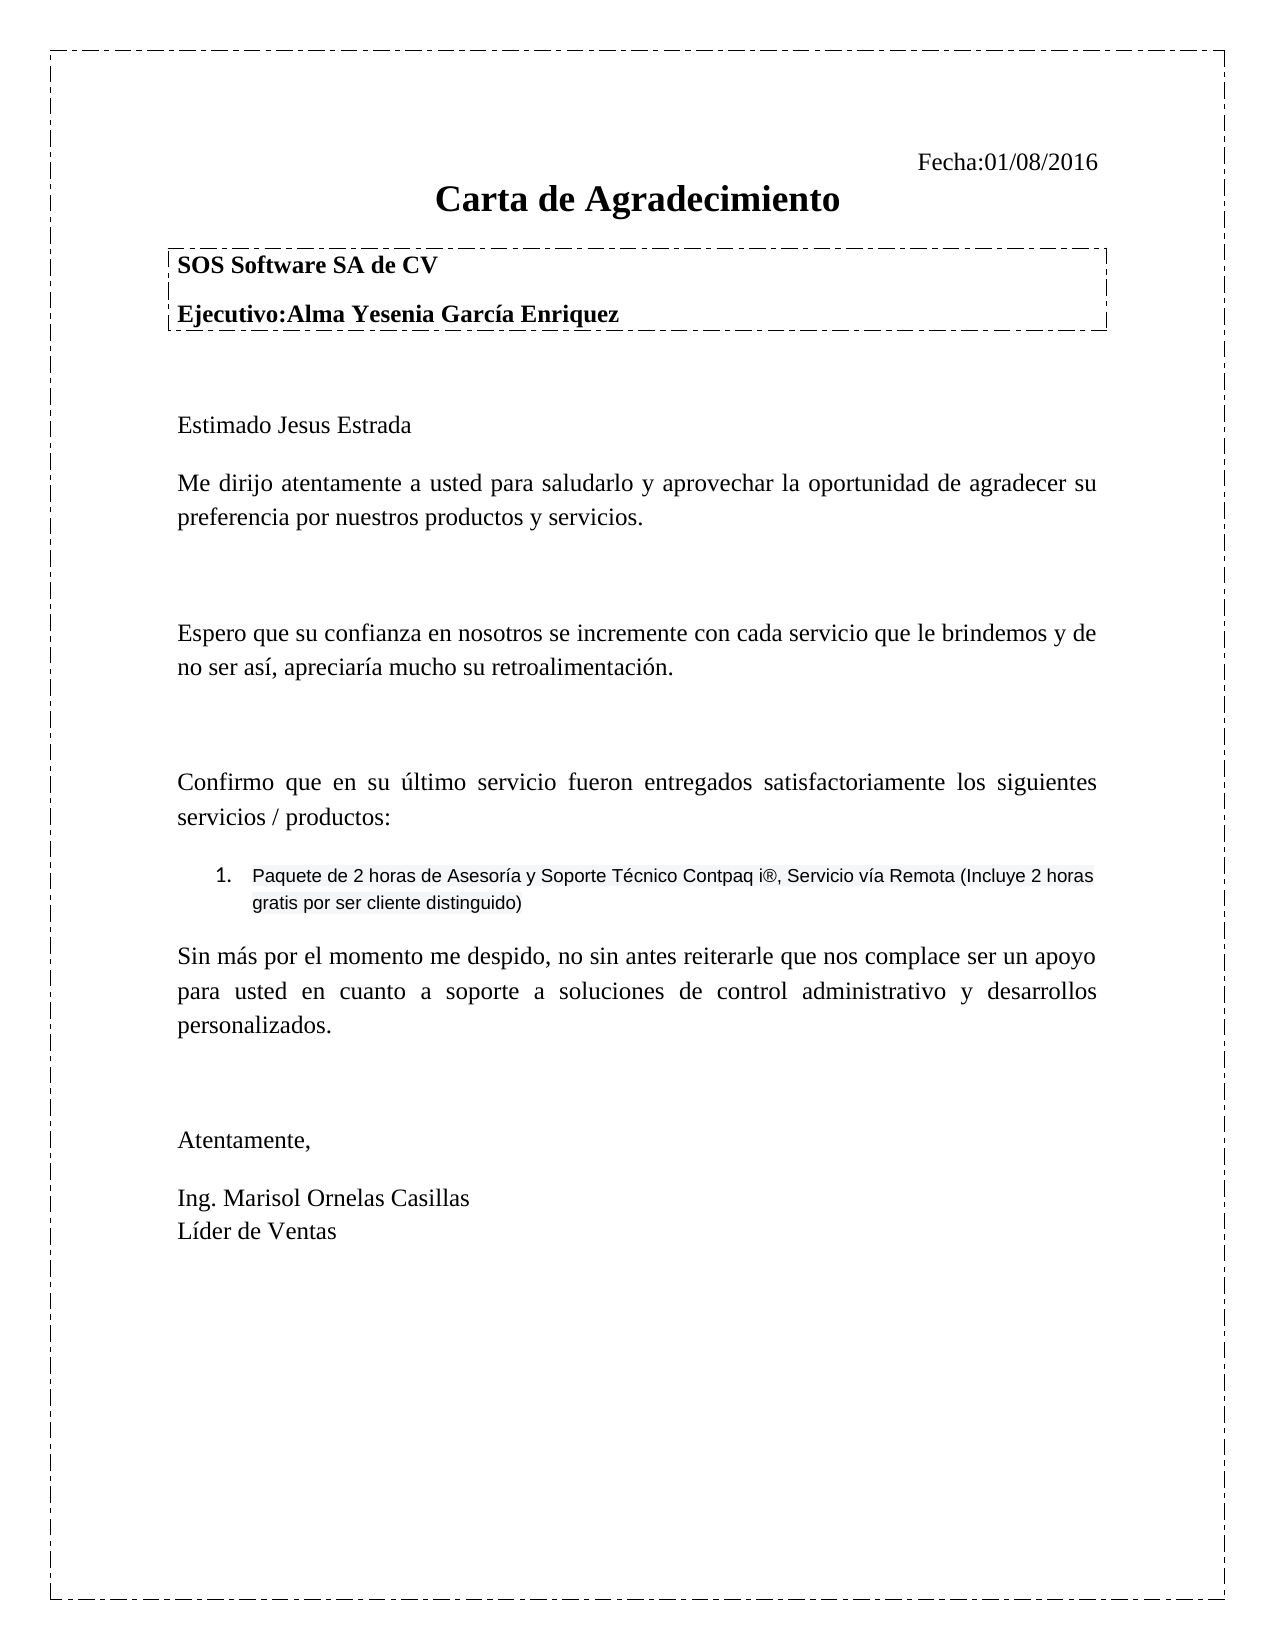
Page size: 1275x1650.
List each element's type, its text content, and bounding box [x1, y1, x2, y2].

list Paquete de 2 horas de Asesoría y Soporte Técnico Contpaq i®, Servicio vía Remota (Incluye 2 horas gratis por ser cliente distinguido) [214, 860, 1098, 914]
text Fecha:01/08/2016 [177, 147, 1098, 176]
text Confirmo que en su último servicio fueron entregados satisfactoriamente los siguientes servicios / productos: [177, 767, 1098, 831]
text Sin más por el momento me despido, no sin antes reiterarle que nos complace ser un apoyo para usted en cuanto a soporte a soluciones de control administrativo y desarrollos personalizados. [177, 941, 1098, 1039]
text Atentamente, [177, 1125, 1098, 1154]
text SOS Software SA de CV [168, 247, 1107, 279]
text Espero que su confianza en nosotros se incremente con cada servicio que le brindemos y de no ser así, apreciaría mucho su retroalimentación. [177, 618, 1098, 681]
text Carta de Agradecimiento [177, 176, 1098, 219]
text Me dirijo atentamente a usted para saludarlo y aprovechar la oportunidad de agradecer su preferencia por nuestros productos y servicios. [177, 468, 1098, 531]
text Ing. Marisol Ornelas Casillas Líder de Ventas [177, 1183, 1098, 1245]
text Ejecutivo:Alma Yesenia García Enriquez [168, 296, 1107, 331]
text Estimado Jesus Estrada [177, 410, 1098, 438]
